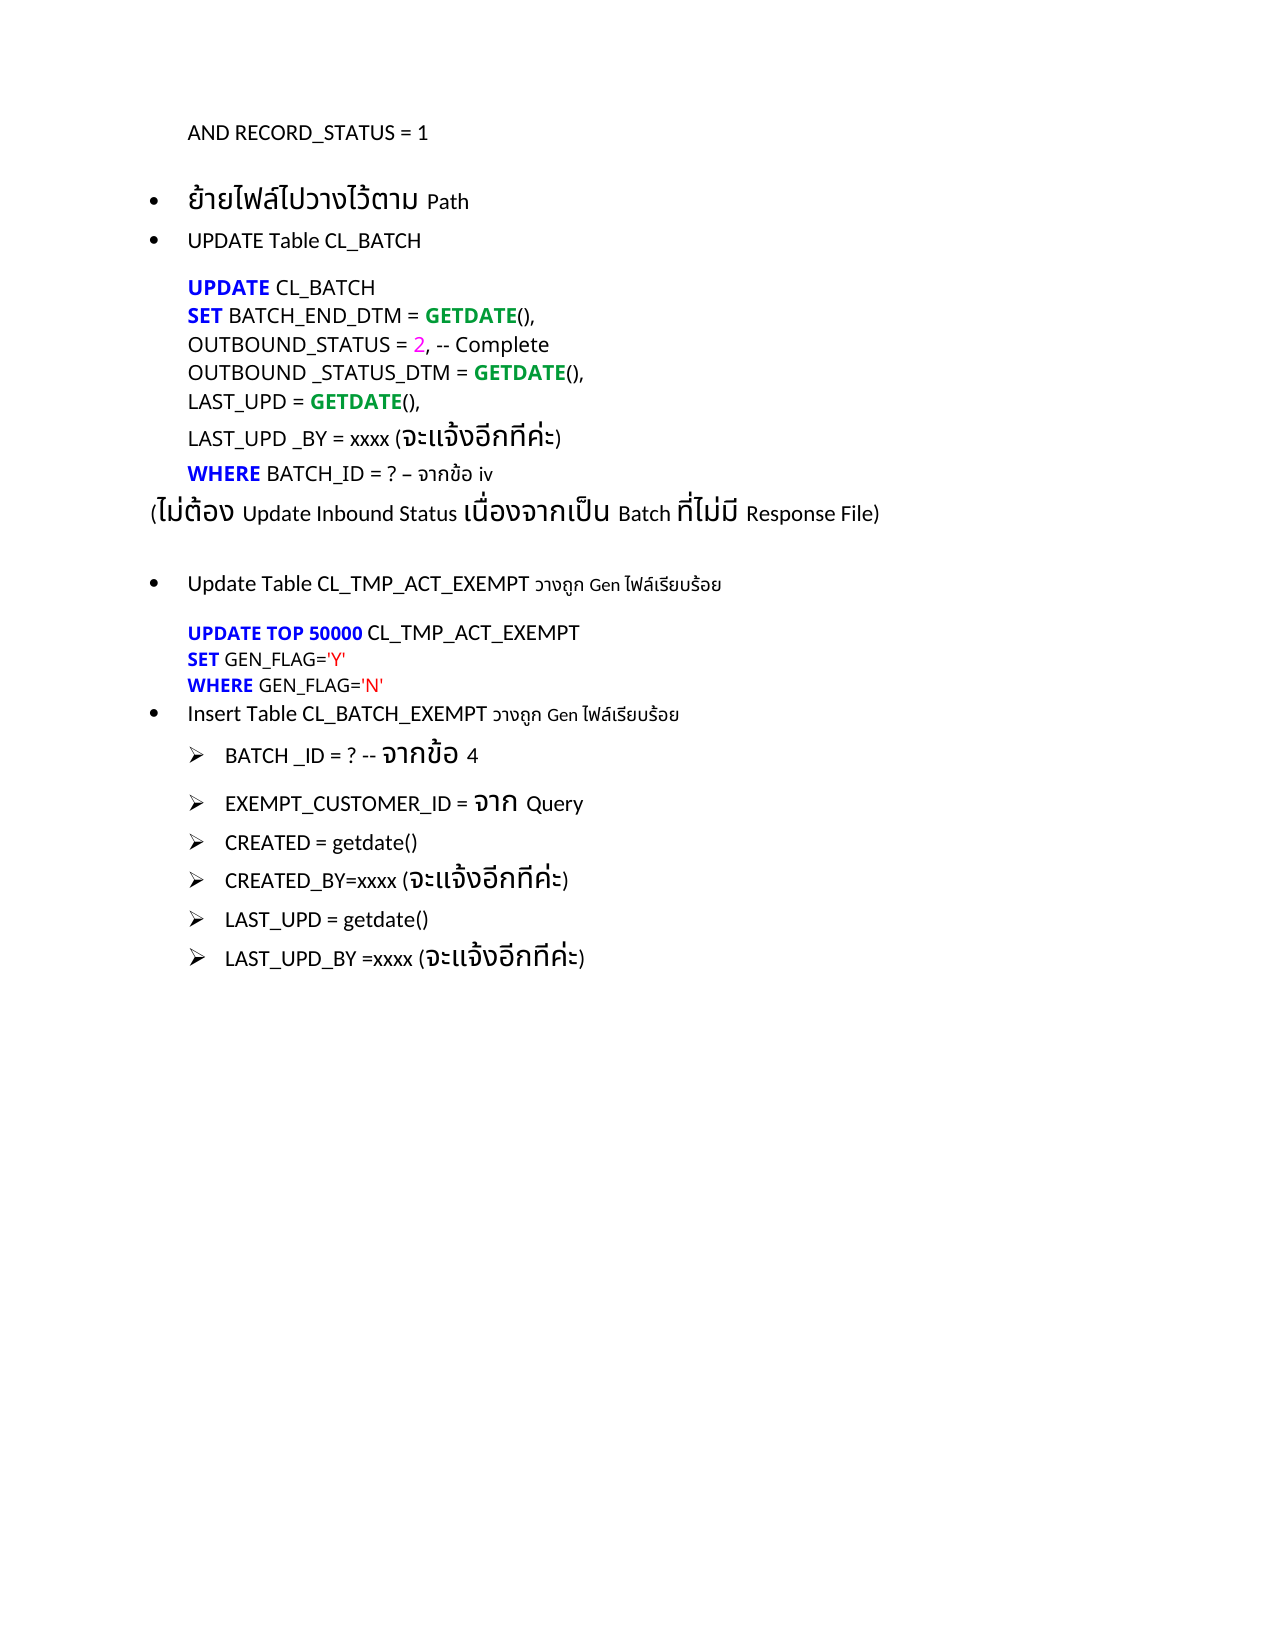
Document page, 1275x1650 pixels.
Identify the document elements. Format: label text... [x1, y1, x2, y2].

text UPDATE TOP 50000 CL_TMP_ACT_EXEMPT [187, 618, 1200, 646]
list WHERE GEN_FLAG='N' [112, 672, 1200, 697]
list Update Table CL_TMP_ACT_EXEMPT วางถูก Gen ไฟล์เรียบร้อย [150, 569, 1200, 599]
text SET BATCH_END_DTM = GETDATE(), [187, 301, 1200, 330]
list LAST_UPD_BY =xxxx (จะแจ้งอีกทีค่ะ) [187, 936, 1200, 979]
list Insert Table CL_BATCH_EXEMPT วางถูก Gen ไฟล์เรียบร้อย [150, 699, 1200, 730]
text LAST_UPD = GETDATE(), [187, 387, 1200, 415]
list UPDATE Table CL_BATCH [150, 226, 1200, 254]
text OUTBOUND_STATUS = 2, -- Complete [187, 330, 1200, 358]
text SET GEN_FLAG='Y' [187, 646, 1200, 672]
text UPDATE CL_BATCH [187, 273, 1200, 301]
list ย้ายไฟล์ไปวางไว้ตาม Path [150, 179, 1200, 223]
text LAST_UPD _BY = xxxx (จะแจ้งอีกทีค่ะ) [187, 415, 1200, 459]
list CREATED_BY=xxxx (จะแจ้งอีกทีค่ะ) [187, 858, 1200, 902]
list BATCH _ID = ? -- จากข้อ 4 [187, 733, 1200, 777]
list LAST_UPD = getdate() [187, 905, 1200, 933]
list AND RECORD_STATUS = 1 [187, 118, 1200, 146]
text OUTBOUND _STATUS_DTM = GETDATE(), [187, 358, 1200, 387]
list (ไม่ต้อง Update Inbound Status เนื่องจากเป็น Batch ที่ไม่มี Response File) [112, 491, 1200, 535]
list CREATED = getdate() [187, 828, 1200, 856]
text WHERE BATCH_ID = ? – จากข้อ iv [187, 459, 1200, 491]
list EXEMPT_CUSTOMER_ID = จาก Query [187, 780, 1200, 824]
